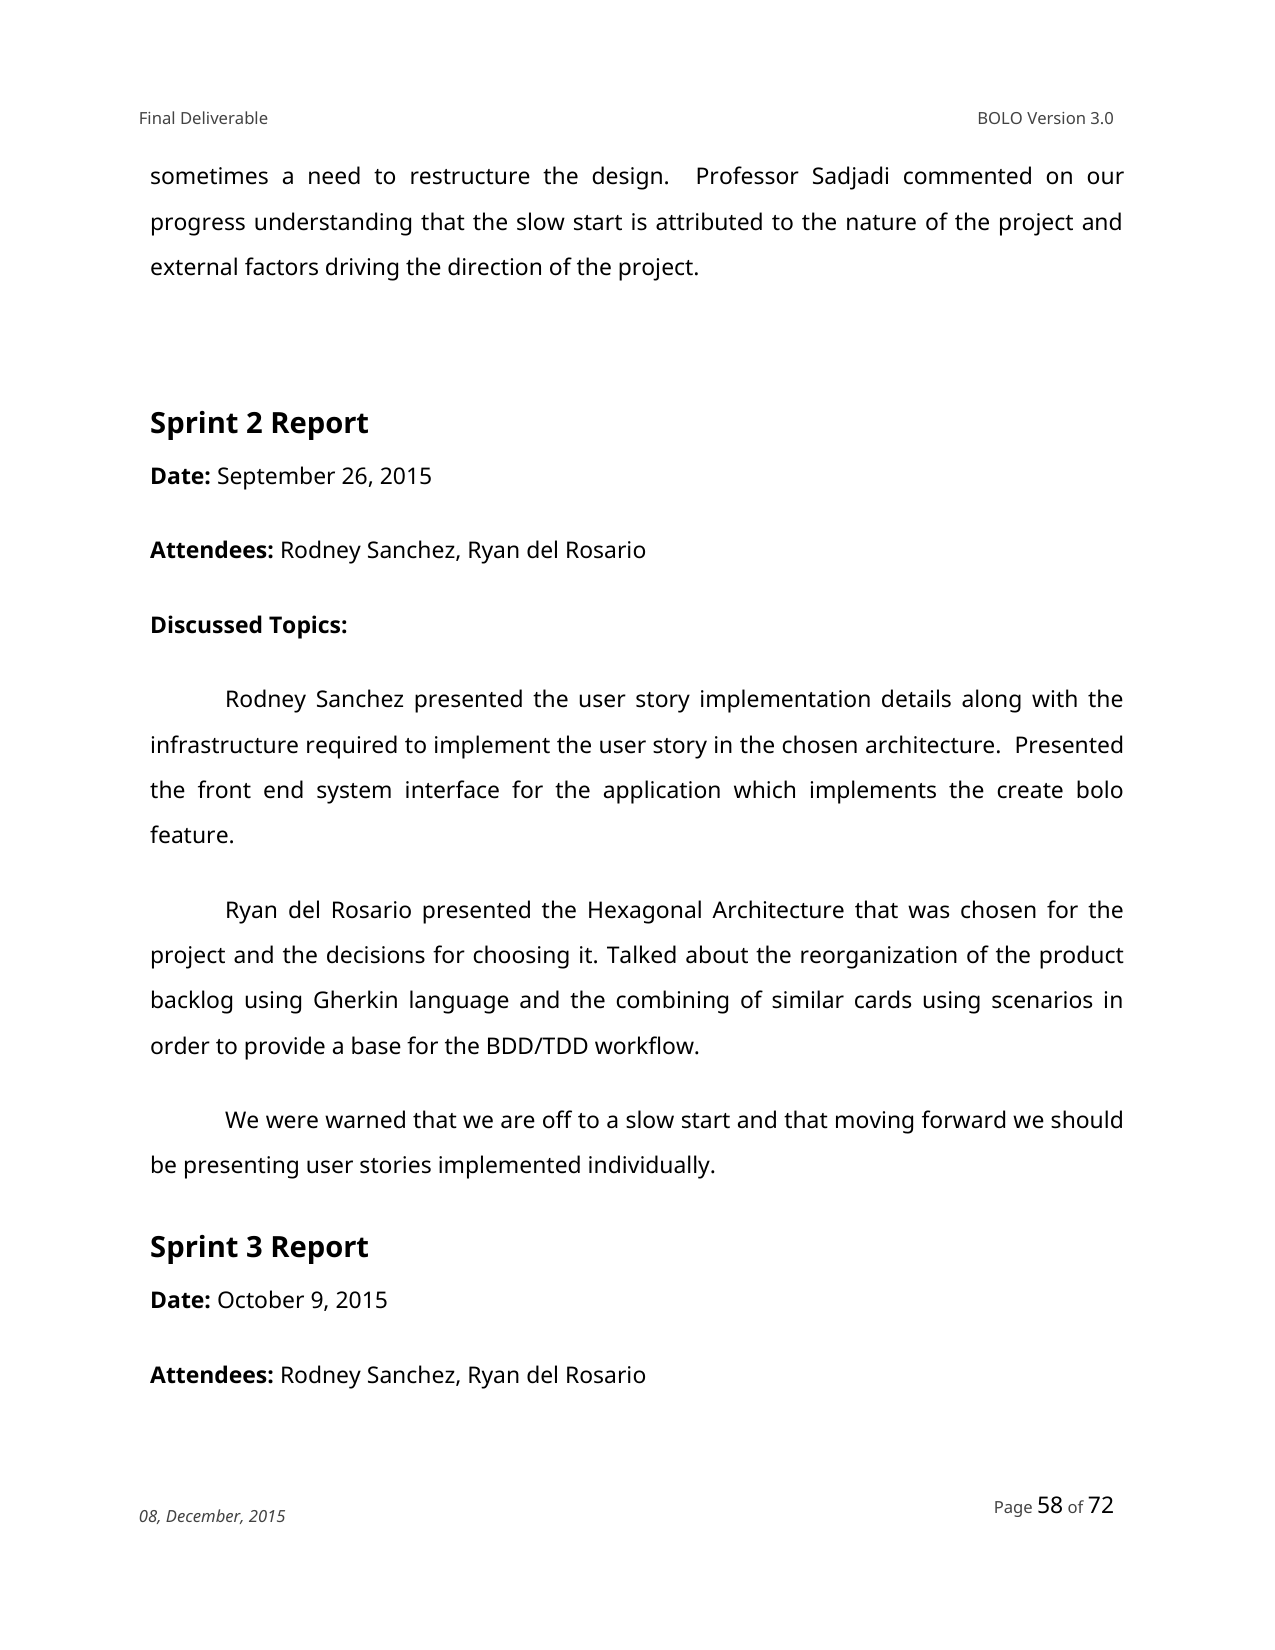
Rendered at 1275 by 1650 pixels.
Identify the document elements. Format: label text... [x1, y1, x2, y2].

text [150, 160, 1125, 282]
text Discussed Topics: [150, 609, 1125, 640]
text Attendees: Rodney Sanchez, Ryan del Rosario [150, 534, 1125, 566]
text Date: October 9, 2015 [150, 1284, 1125, 1315]
subtitle Sprint 3 Report [150, 1226, 1125, 1266]
text Attendees: Rodney Sanchez, Ryan del Rosario [150, 1358, 1125, 1390]
text Date: September 26, 2015 [150, 460, 1125, 491]
text We were warned that we are off to a slow start and that moving forward we should be presenting user stories implemented individually. [150, 1104, 1125, 1181]
text Rodney Sanchez presented the user story implementation details along with the infrastructure required to implement the user story in the chosen architecture. Presented the front end system interface for the application which implements the create bolo feature. [150, 683, 1125, 851]
text Ryan del Rosario presented the Hexagonal Architecture that was chosen for the project and the decisions for choosing it. Talked about the reorganization of the product backlog using Gherkin language and the combining of similar cards using scenarios in order to provide a base for the BDD/TDD workflow. [150, 894, 1125, 1061]
subtitle Sprint 2 Report [150, 402, 1125, 442]
